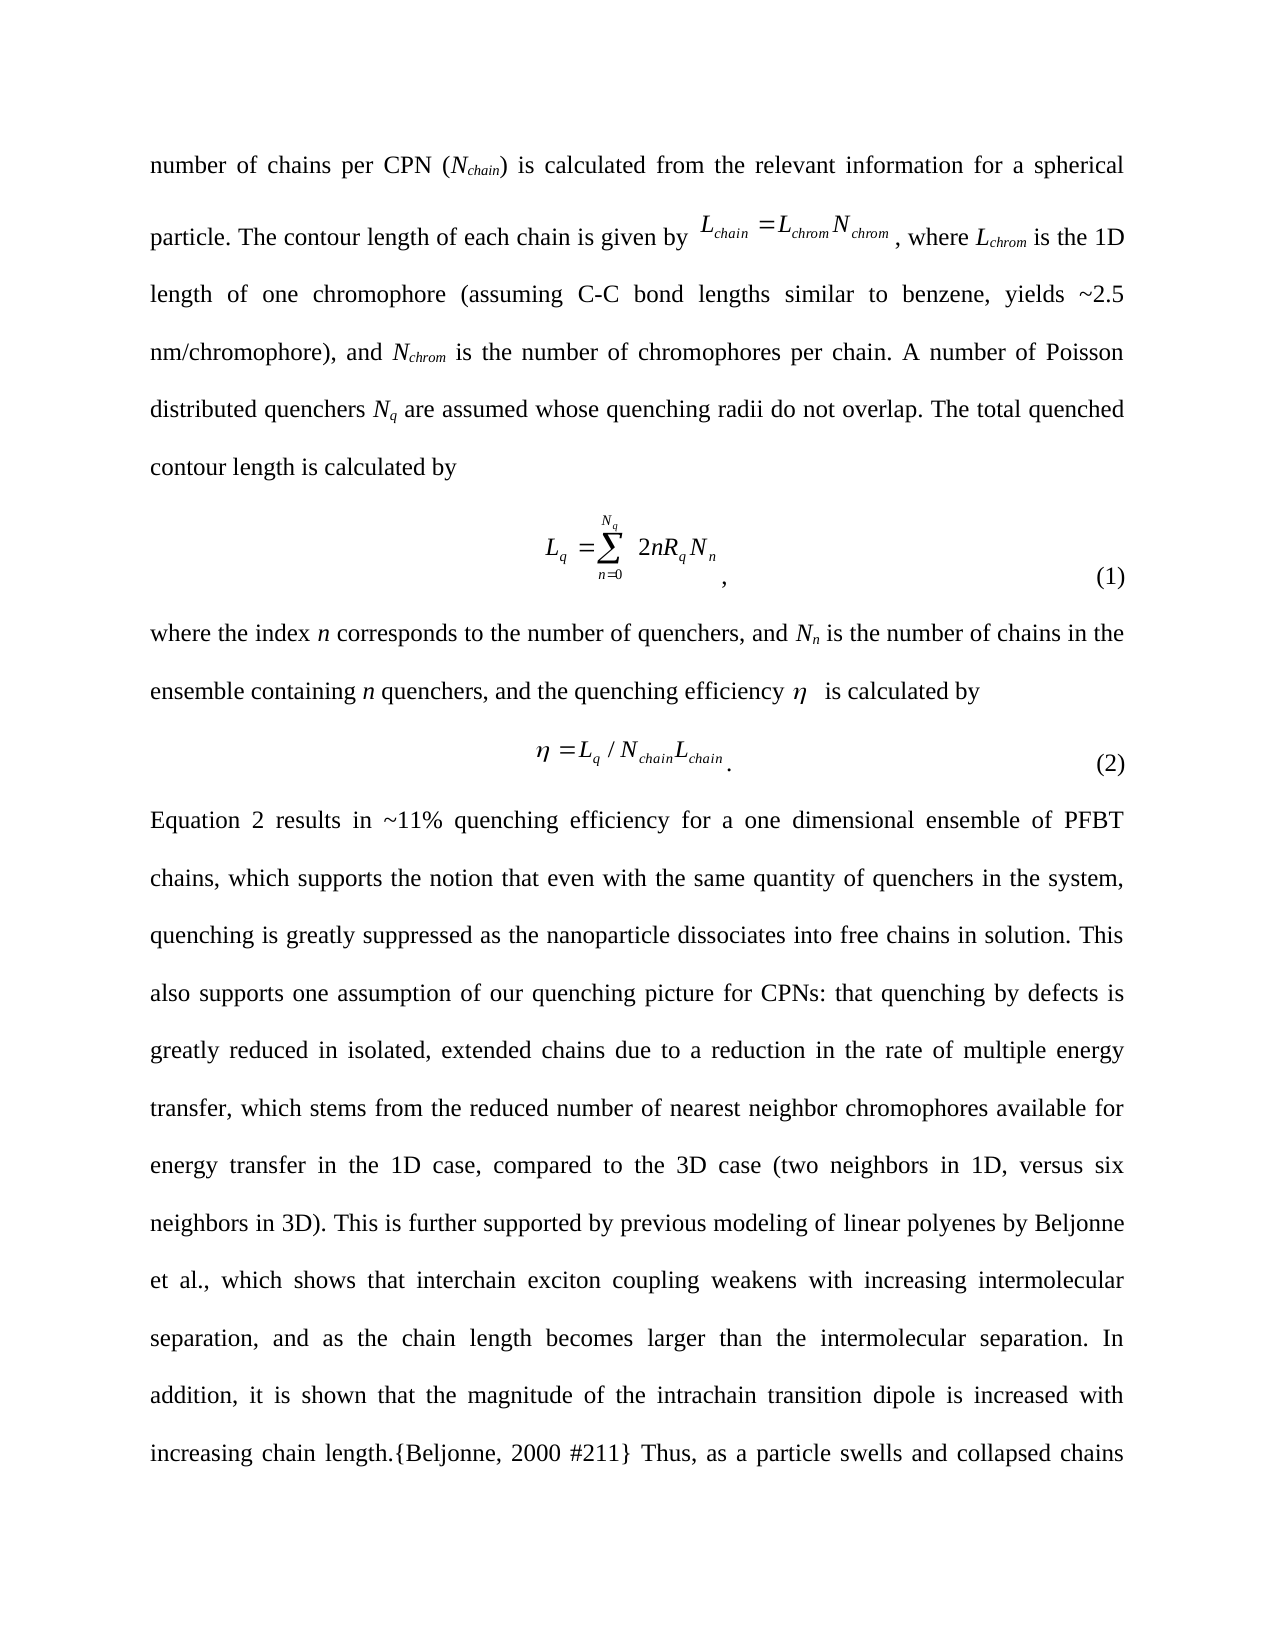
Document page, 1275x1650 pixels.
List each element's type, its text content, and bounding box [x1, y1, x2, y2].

text where the index n corresponds to the number of quenchers, and Nn is the number of chains in the ensemble containing n quenchers, and the quenching efficiency  is calculated by [150, 618, 1125, 705]
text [150, 150, 1125, 481]
text , (1) [150, 509, 1125, 590]
text . (2) [150, 733, 1125, 777]
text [150, 805, 1125, 1467]
